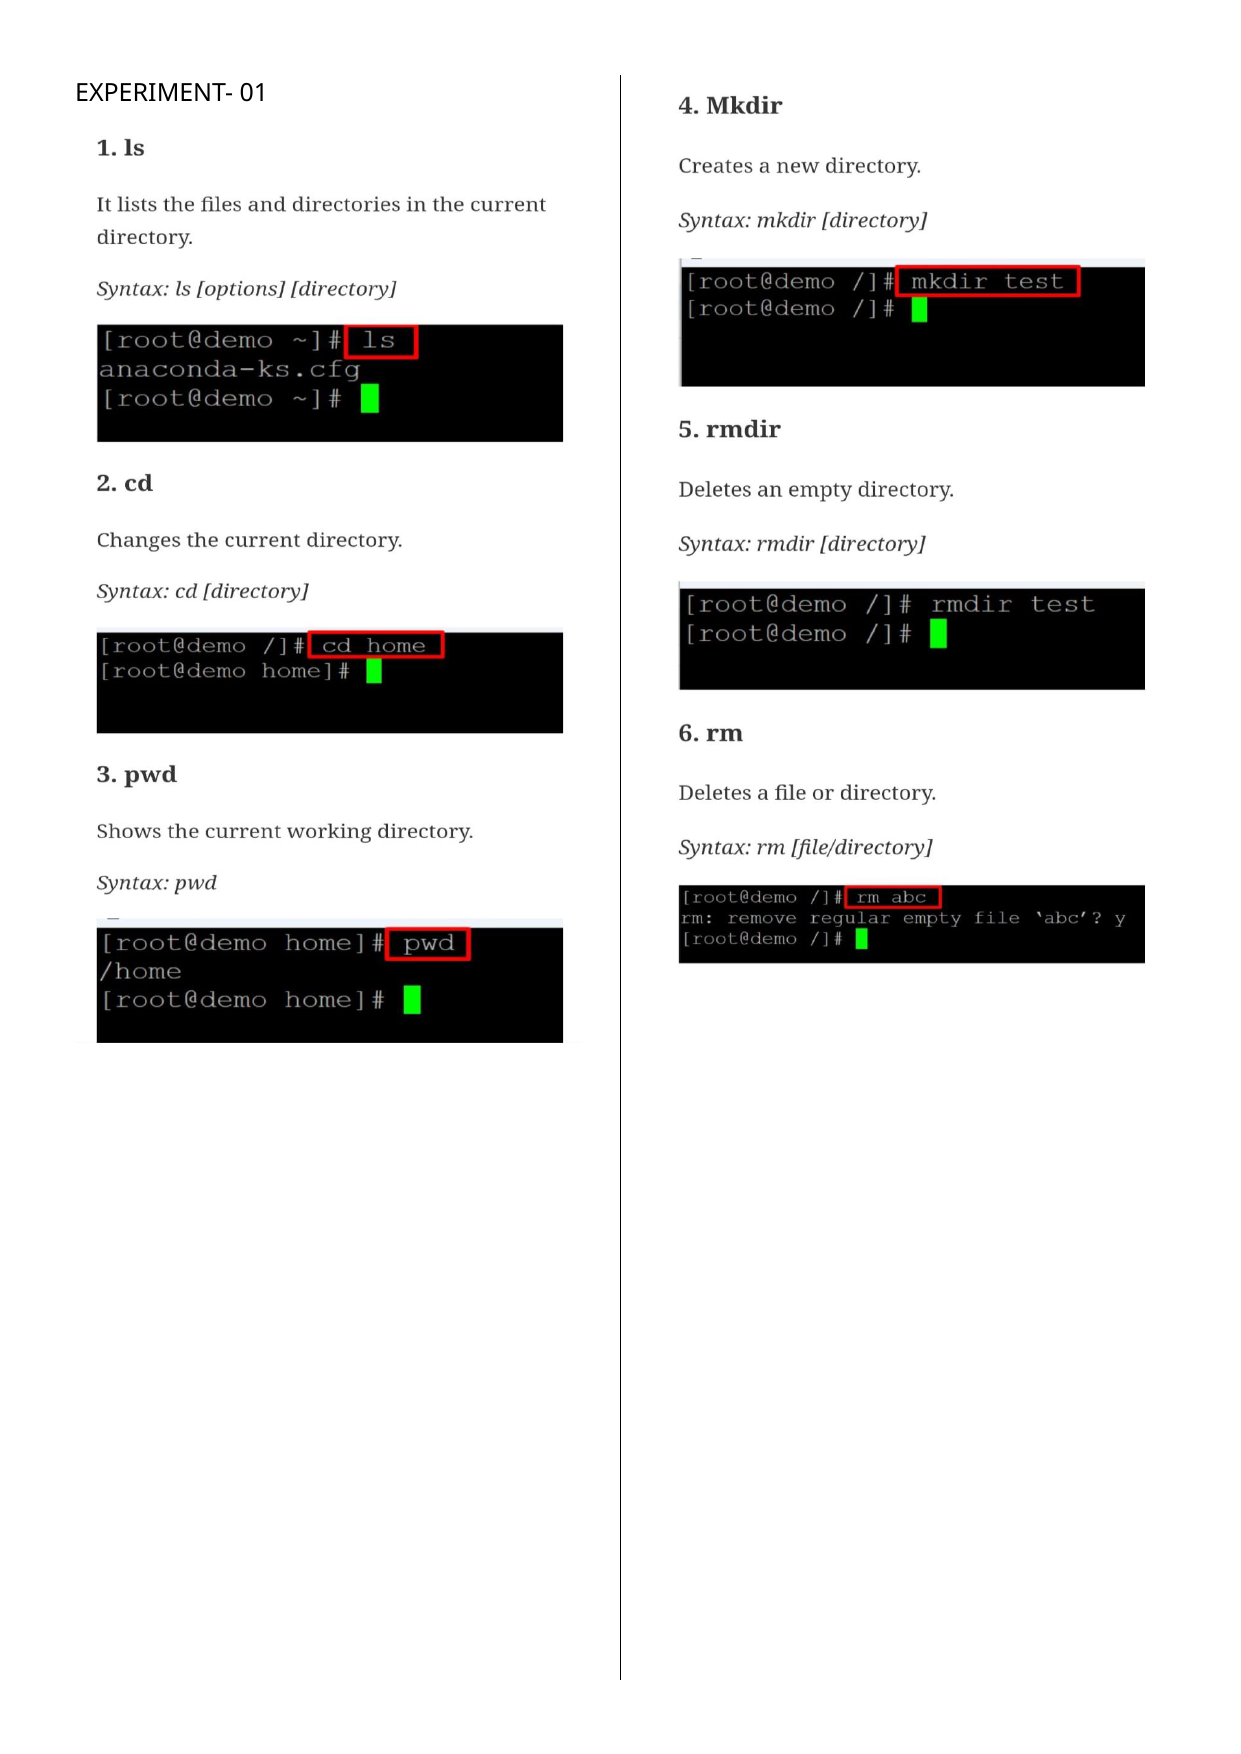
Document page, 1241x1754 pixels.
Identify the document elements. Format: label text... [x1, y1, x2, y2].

text EXPERIMENT- 01 [75, 75, 583, 109]
